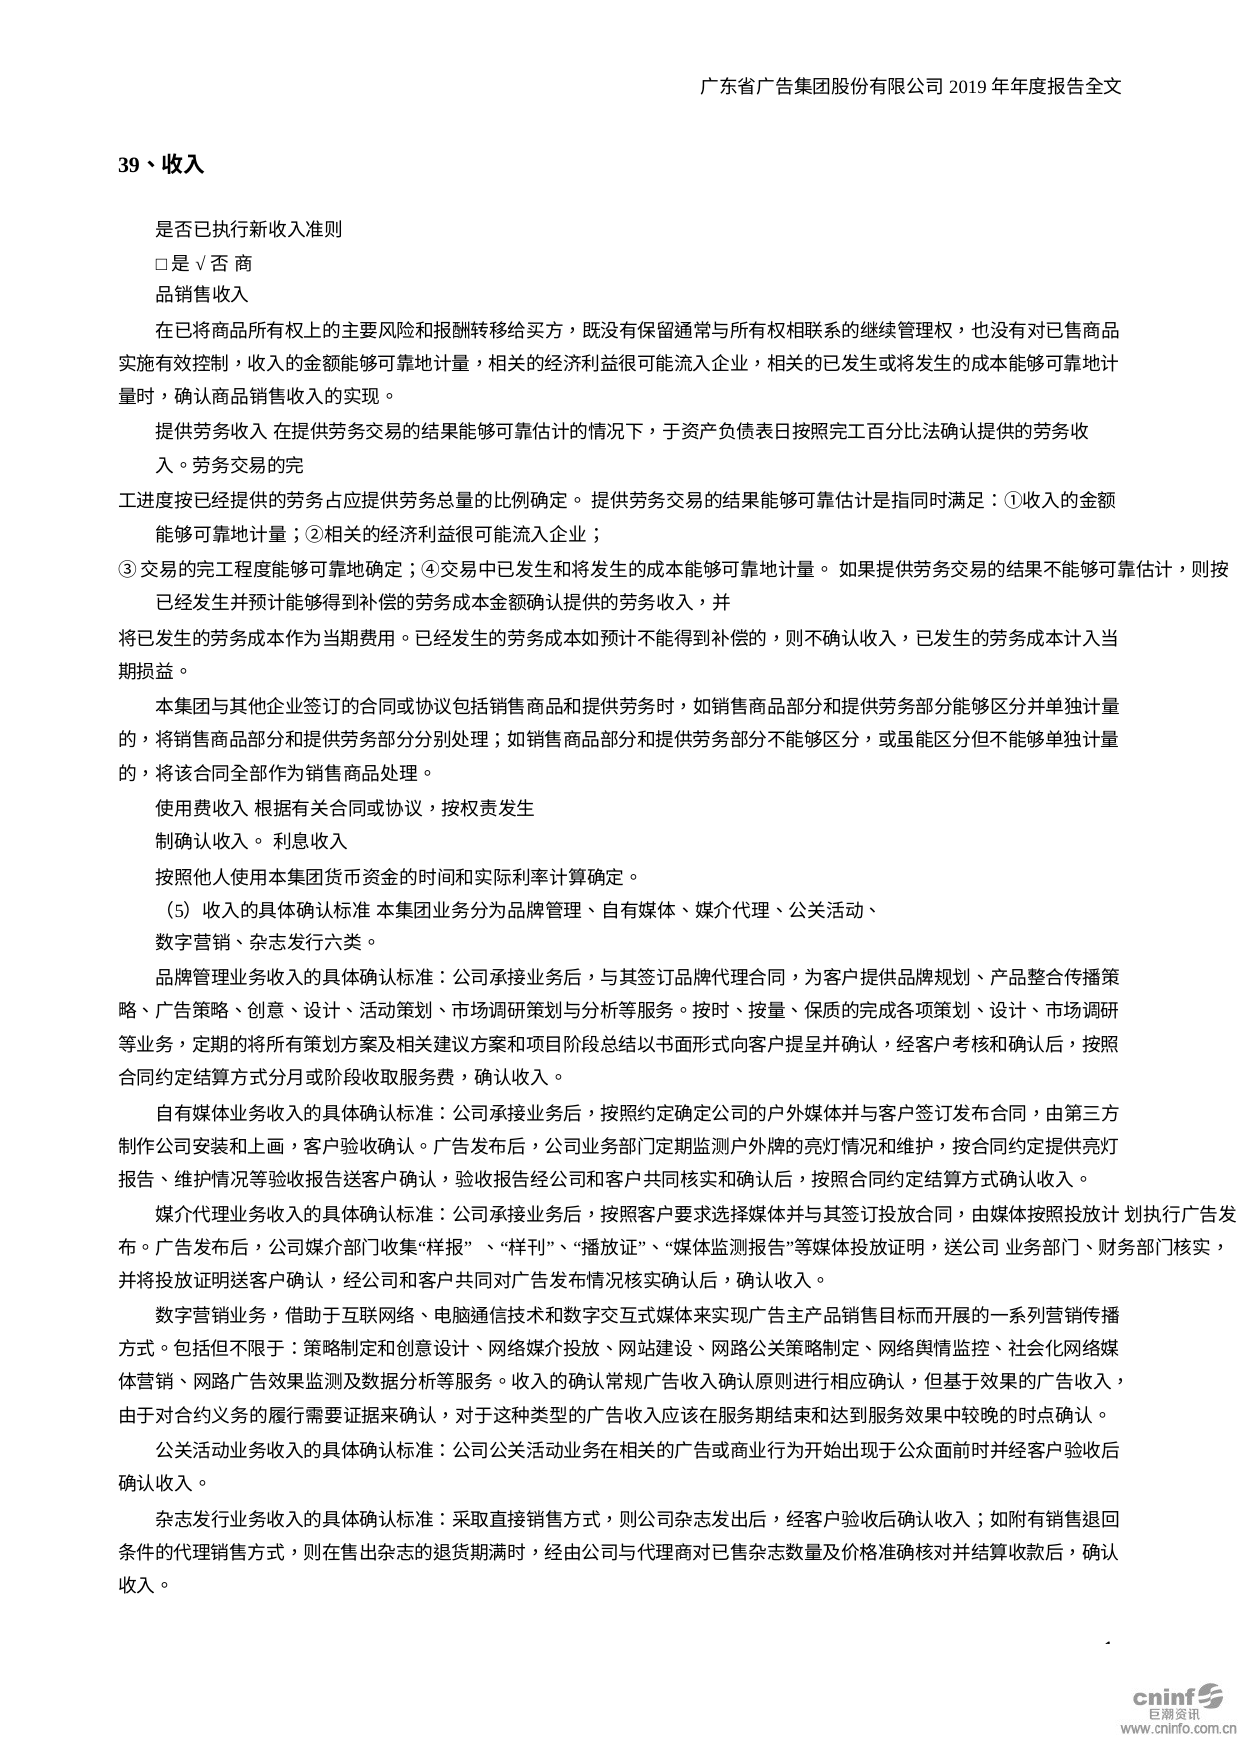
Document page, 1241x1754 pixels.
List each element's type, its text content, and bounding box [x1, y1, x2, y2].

text 按照他人使用本集团货币资金的时间和实际利率计算确定。 [156, 864, 1122, 889]
picture [1115, 1680, 1240, 1737]
subtitle 39、收入 [118, 149, 1122, 179]
text 使用费收入 根据有关合同或协议，按权责发生制确认收入。 利息收入 [156, 795, 551, 854]
text ③交易的完工程度能够可靠地确定；④交易中已发生和将发生的成本能够可靠地计量。 如果提供劳务交易的结果不能够可靠估计，则按已经发生并预计能够得到补偿的劳务成本金额确认提供的劳务收入，并 [118, 556, 1240, 615]
text 是否已执行新收入准则 [156, 216, 1122, 242]
text 品牌管理业务收入的具体确认标准：公司承接业务后，与其签订品牌代理合同，为客户提供品牌规划、产品整合传播策 略、广告策略、创意、设计、活动策划、市场调研策划与分析等服务。按时、按量、保质的完成各项策划、设计、市场调研 等业务，定期的将所有策划方案及相关建议方案和项目阶段总结以书面形式向客户提呈并确认，经客户考核和确认后，按照 合同约定结算方式分月或阶段收取服务费，确认收入。 [118, 964, 1122, 1090]
text 公关活动业务收入的具体确认标准：公司公关活动业务在相关的广告或商业行为开始出现于公众面前时并经客户验收后 确认收入。 [118, 1437, 1122, 1496]
text 提供劳务收入 在提供劳务交易的结果能够可靠估计的情况下，于资产负债表日按照完工百分比法确认提供的劳务收入。劳务交易的完 [156, 419, 1123, 478]
text 媒介代理业务收入的具体确认标准：公司承接业务后，按照客户要求选择媒体并与其签订投放合同，由媒体按照投放计 划执行广告发布。广告发布后，公司媒介部门收集“样报” 、“样刊”、“播放证”、“媒体监测报告”等媒体投放证明，送公司 业务部门、财务部门核实，并将投放证明送客户确认，经公司和客户共同对广告发布情况核实确认后，确认收入。 [118, 1202, 1240, 1292]
text 杂志发行业务收入的具体确认标准：采取直接销售方式，则公司杂志发出后，经客户验收后确认收入；如附有销售退回 条件的代理销售方式，则在售出杂志的退货期满时，经由公司与代理商对已售杂志数量及价格准确核对并结算收款后，确认 收入。 [118, 1506, 1122, 1598]
text □ 是 √ 否 商品销售收入 [156, 250, 270, 307]
text 本集团与其他企业签订的合同或协议包括销售商品和提供劳务时，如销售商品部分和提供劳务部分能够区分并单独计量 的，将销售商品部分和提供劳务部分分别处理；如销售商品部分和提供劳务部分不能够区分，或虽能区分但不能够单独计量 的，将该合同全部作为销售商品处理。 [118, 693, 1122, 786]
text （5）收入的具体确认标准 本集团业务分为品牌管理、自有媒体、媒介代理、公关活动、数字营销、杂志发行六类。 [156, 897, 889, 955]
text 将已发生的劳务成本作为当期费用。已经发生的劳务成本如预计不能得到补偿的，则不确认收入，已发生的劳务成本计入当 期损益。 [118, 625, 1123, 684]
text 数字营销业务，借助于互联网络、电脑通信技术和数字交互式媒体来实现广告主产品销售目标而开展的一系列营销传播 方式。包括但不限于：策略制定和创意设计、网络媒介投放、网站建设、网路公关策略制定、网络舆情监控、社会化网络媒 体营销、网路广告效果监测及数据分析等服务。收入的确认常规广告收入确认原则进行相应确认，但基于效果的广告收入， 由于对合约义务的履行需要证据来确认，对于这种类型的广告收入应该在服务期结束和达到服务效果中较晚的时点确认。 [118, 1302, 1132, 1427]
text 自有媒体业务收入的具体确认标准：公司承接业务后，按照约定确定公司的户外媒体并与客户签订发布合同，由第三方 制作公司安装和上画，客户验收确认。广告发布后，公司业务部门定期监测户外牌的亮灯情况和维护，按合同约定提供亮灯 报告、维护情况等验收报告送客户确认，验收报告经公司和客户共同核实和确认后，按照合同约定结算方式确认收入。 [118, 1100, 1122, 1192]
text 在已将商品所有权上的主要风险和报酬转移给买方，既没有保留通常与所有权相联系的继续管理权，也没有对已售商品 实施有效控制，收入的金额能够可靠地计量，相关的经济利益很可能流入企业，相关的已发生或将发生的成本能够可靠地计 量时，确认商品销售收入的实现。 [118, 317, 1123, 409]
text 工进度按已经提供的劳务占应提供劳务总量的比例确定。 提供劳务交易的结果能够可靠估计是指同时满足：①收入的金额能够可靠地计量；②相关的经济利益很可能流入企业； [118, 487, 1133, 546]
